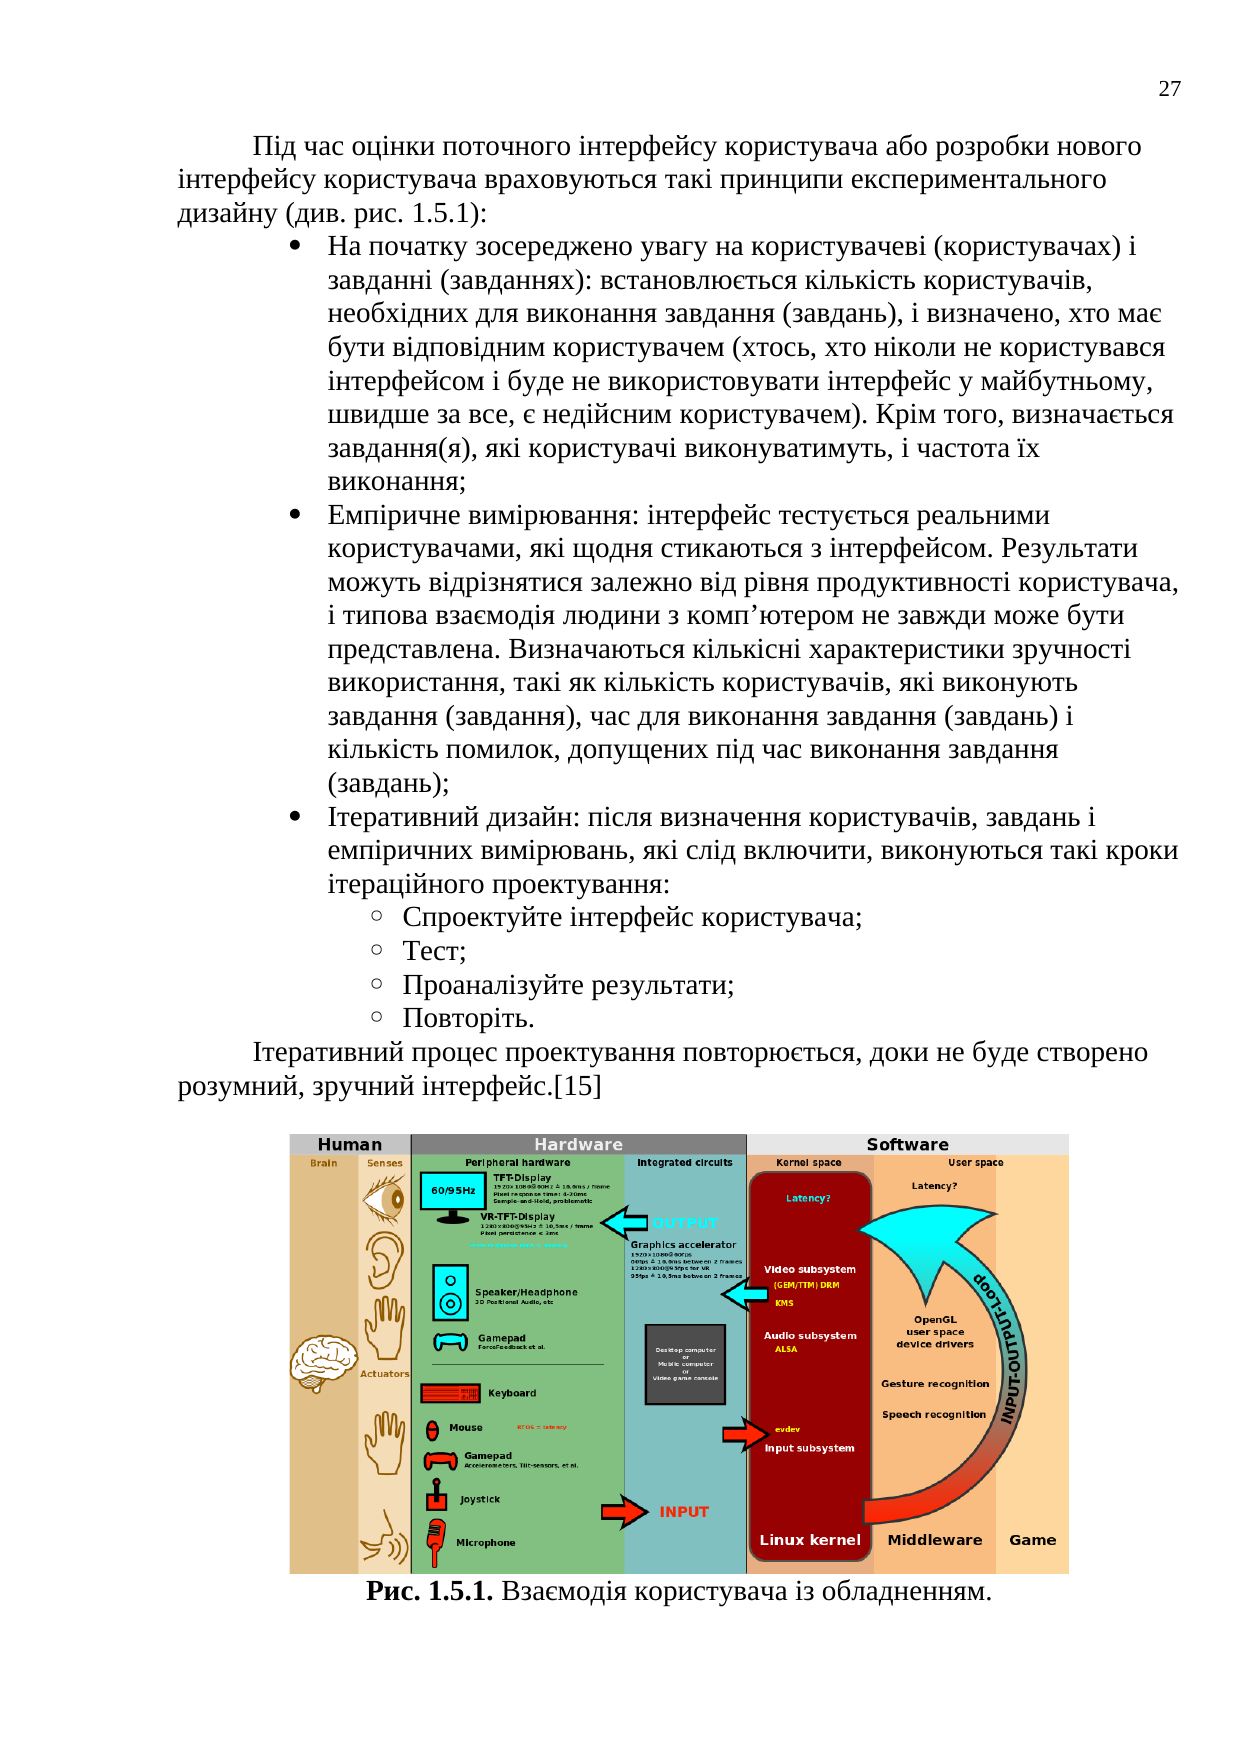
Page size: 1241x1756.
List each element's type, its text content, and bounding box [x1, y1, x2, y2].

list Спроектуйте інтерфейс користувача; [365, 899, 1181, 933]
list Проаналізуйте результати; [365, 967, 1181, 1000]
list Ітеративний дизайн: після визначення користувачів, завдань і емпіричних вимірювань, які слід включити, виконуються такі кроки ітераційного проектування: [290, 799, 1181, 899]
text Під час оцінки поточного інтерфейсу користувача або розробки нового інтерфейсу користувача враховуються такі принципи експериментального дизайну (див. рис. 1.5.1): [177, 128, 1181, 228]
picture [289, 1134, 1069, 1574]
list Тест; [365, 933, 1181, 967]
list На початку зосереджено увагу на користувачеві (користувачах) і завданні (завданнях): встановлюється кількість користувачів, необхідних для виконання завдання (завдань), і визначено, хто має бути відповідним користувачем (хтось, хто ніколи не користувався інтерфейсом і буде не використовувати інтерфейс у майбутньому, швидше за все, є недійсним користувачем). Крім того, визначається завдання(я), які користувачі виконуватимуть, і частота їх виконання; [290, 228, 1181, 497]
list Емпіричне вимірювання: інтерфейс тестується реальними користувачами, які щодня стикаються з інтерфейсом. Результати можуть відрізнятися залежно від рівня продуктивності користувача, і типова взаємодія людини з комп’ютером не завжди може бути представлена. Визначаються кількісні характеристики зручності використання, такі як кількість користувачів, які виконують завдання (завдання), час для виконання завдання (завдань) і кількість помилок, допущених під час виконання завдання (завдань); [290, 497, 1181, 799]
list Повторіть. [365, 1000, 1181, 1034]
text Ітеративний процес проектування повторюється, доки не буде створено розумний, зручний інтерфейс.[15] [177, 1034, 1181, 1101]
text Рис. 1.5.1. Взаємодія користувача із обладненням. [177, 1573, 1181, 1607]
